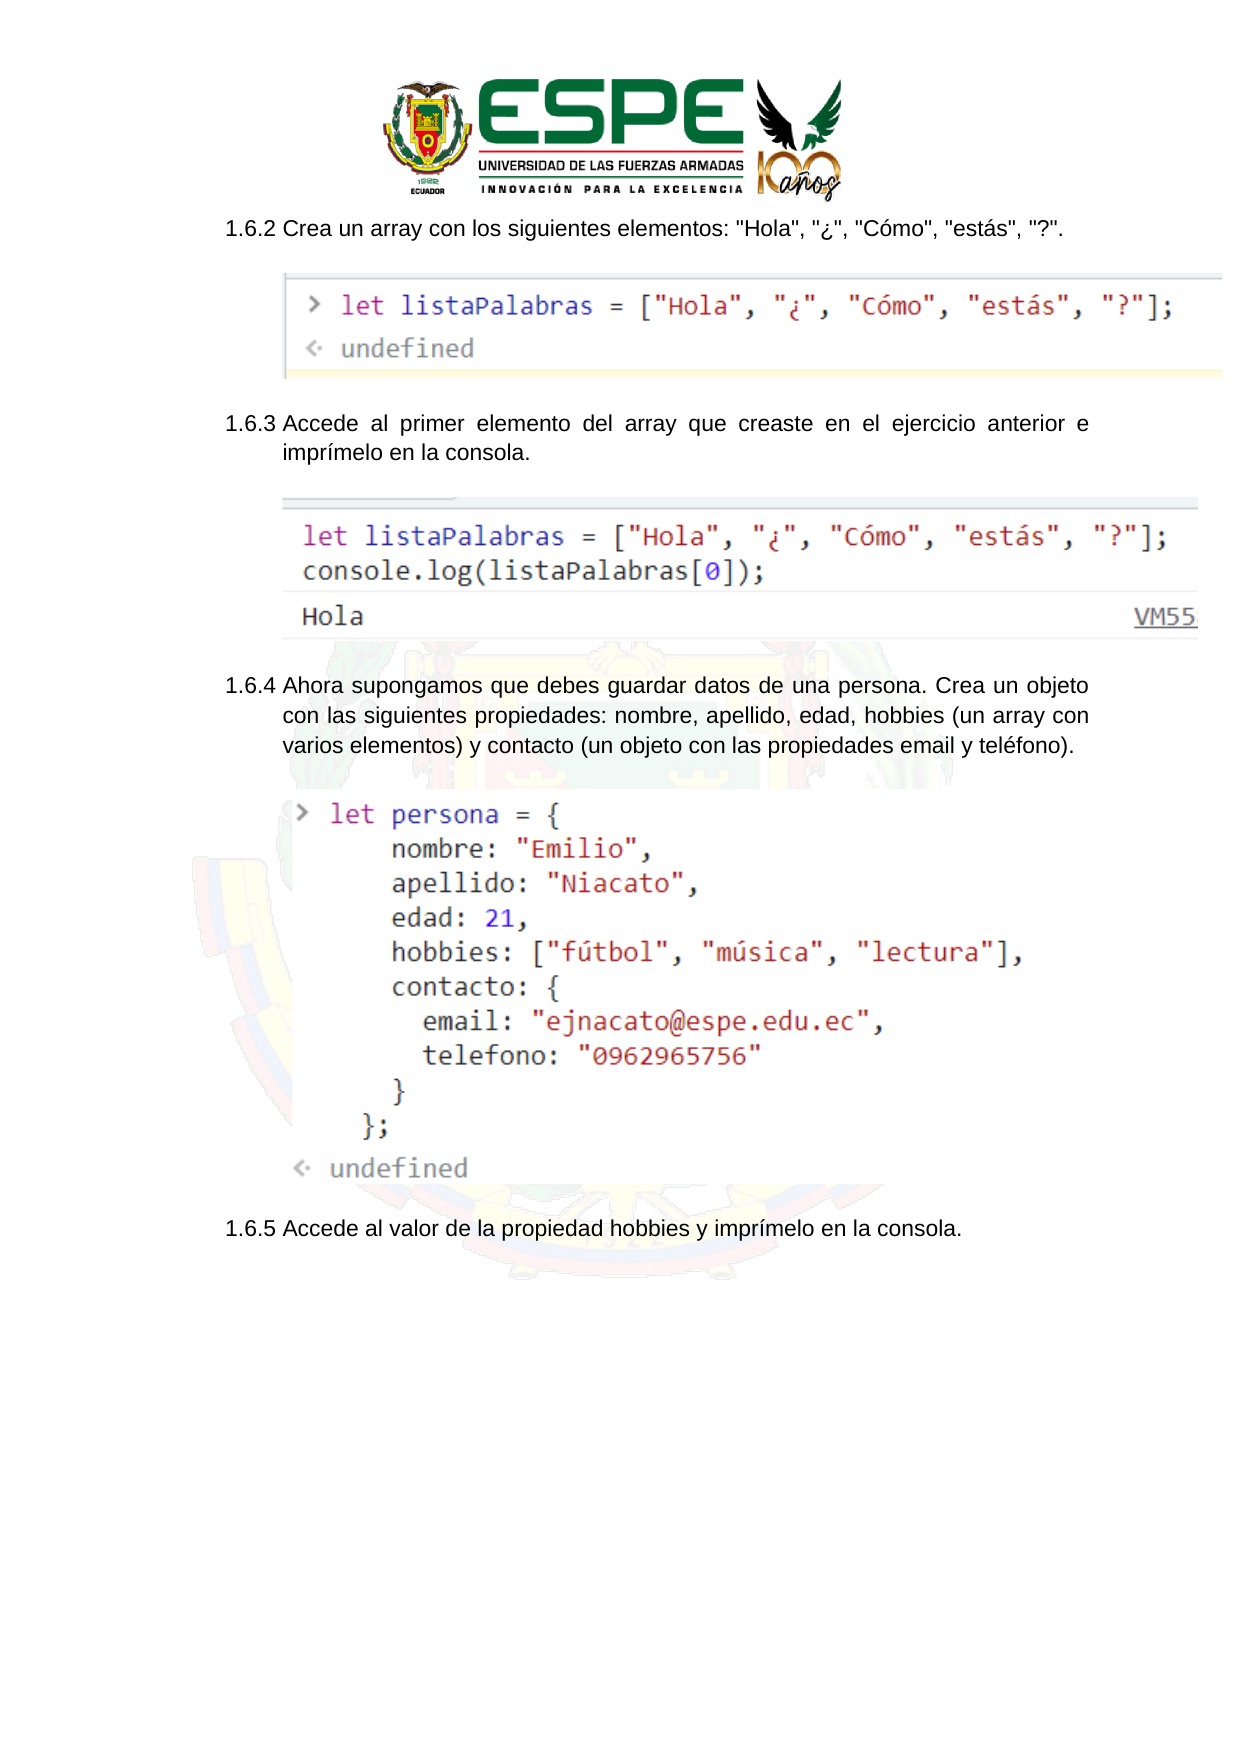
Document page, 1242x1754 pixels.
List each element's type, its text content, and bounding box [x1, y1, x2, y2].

list Accede al valor de la propiedad hobbies y imprímelo en la consola. [225, 1215, 1090, 1241]
list Accede al primer elemento del array que creaste en el ejercicio anterior e imprímelo en la consola. [225, 410, 1090, 466]
list Crea un array con los siguientes elementos: "Hola", "¿", "Cómo", "estás", "?". [225, 215, 1090, 242]
picture [382, 78, 842, 203]
list Ahora supongamos que debes guardar datos de una persona. Crea un objeto con las siguientes propiedades: nombre, apellido, edad, hobbies (un array con varios elementos) y contacto (un objeto con las propiedades email y teléfono). [225, 672, 1090, 758]
picture [149, 451, 1198, 1302]
picture [282, 273, 1223, 379]
